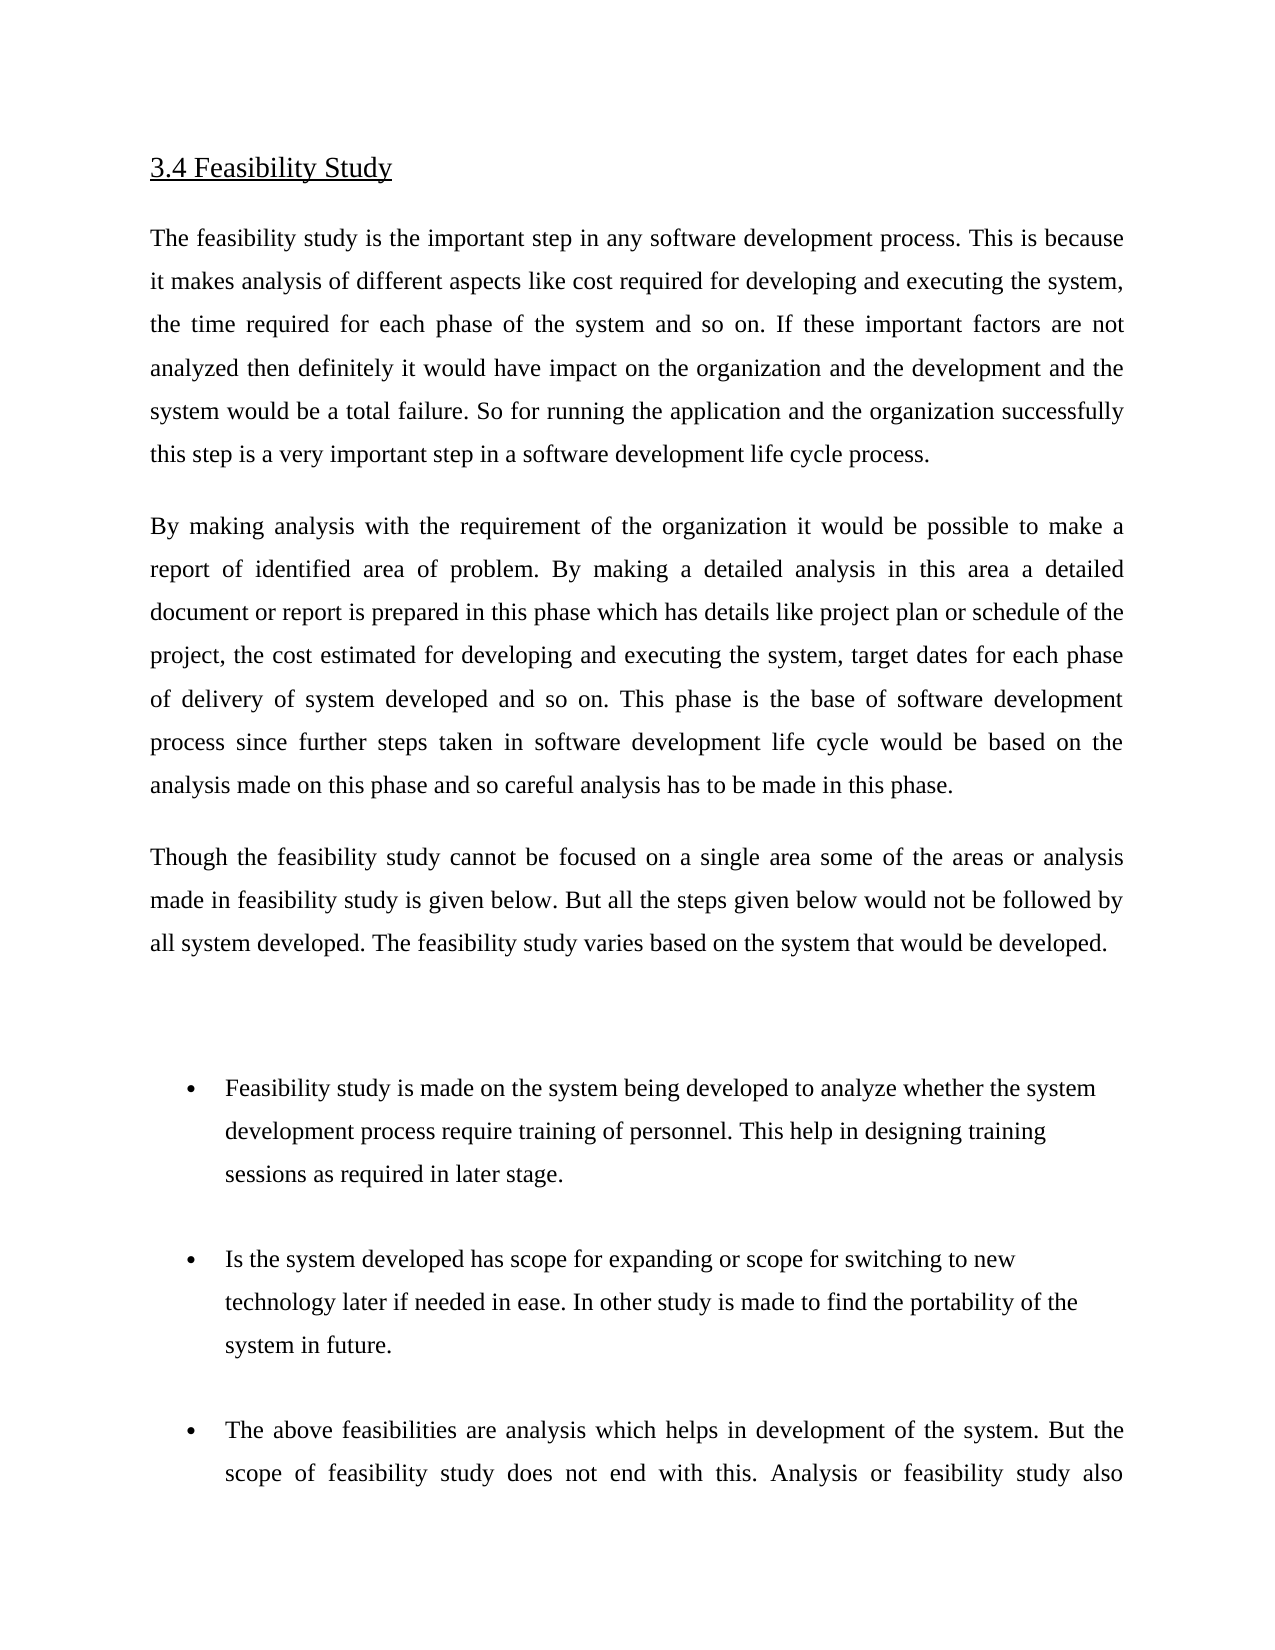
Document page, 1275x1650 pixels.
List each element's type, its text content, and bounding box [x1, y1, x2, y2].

text By making analysis with the requirement of the organization it would be possible to make a report of identified area of problem. By making a detailed analysis in this area a detailed document or report is prepared in this phase which has details like project plan or schedule of the project, the cost estimated for developing and executing the system, target dates for each phase of delivery of system developed and so on. This phase is the base of software development process since further steps taken in software development life cycle would be based on the analysis made on this phase and so careful analysis has to be made in this phase. [150, 511, 1125, 799]
subtitle 3.4 Feasibility Study [150, 150, 1125, 183]
list Is the system developed has scope for expanding or scope for switching to new technology later if needed in ease. In other study is made to find the portability of the system in future. [187, 1244, 1125, 1401]
text The feasibility study is the important step in any software development process. This is because it makes analysis of different aspects like cost required for developing and executing the system, the time required for each phase of the system and so on. If these important factors are not analyzed then definitely it would have impact on the organization and the development and the system would be a total failure. So for running the application and the organization successfully this step is a very important step in a software development life cycle process. [150, 223, 1125, 468]
text Though the feasibility study cannot be focused on a single area some of the areas or analysis made in feasibility study is given below. But all the steps given below would not be followed by all system developed. The feasibility study varies based on the system that would be developed. [150, 842, 1125, 957]
list Feasibility study is made on the system being developed to analyze whether the system development process require training of personnel. This help in designing training sessions as required in later stage. [187, 1073, 1125, 1230]
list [187, 1415, 1125, 1487]
